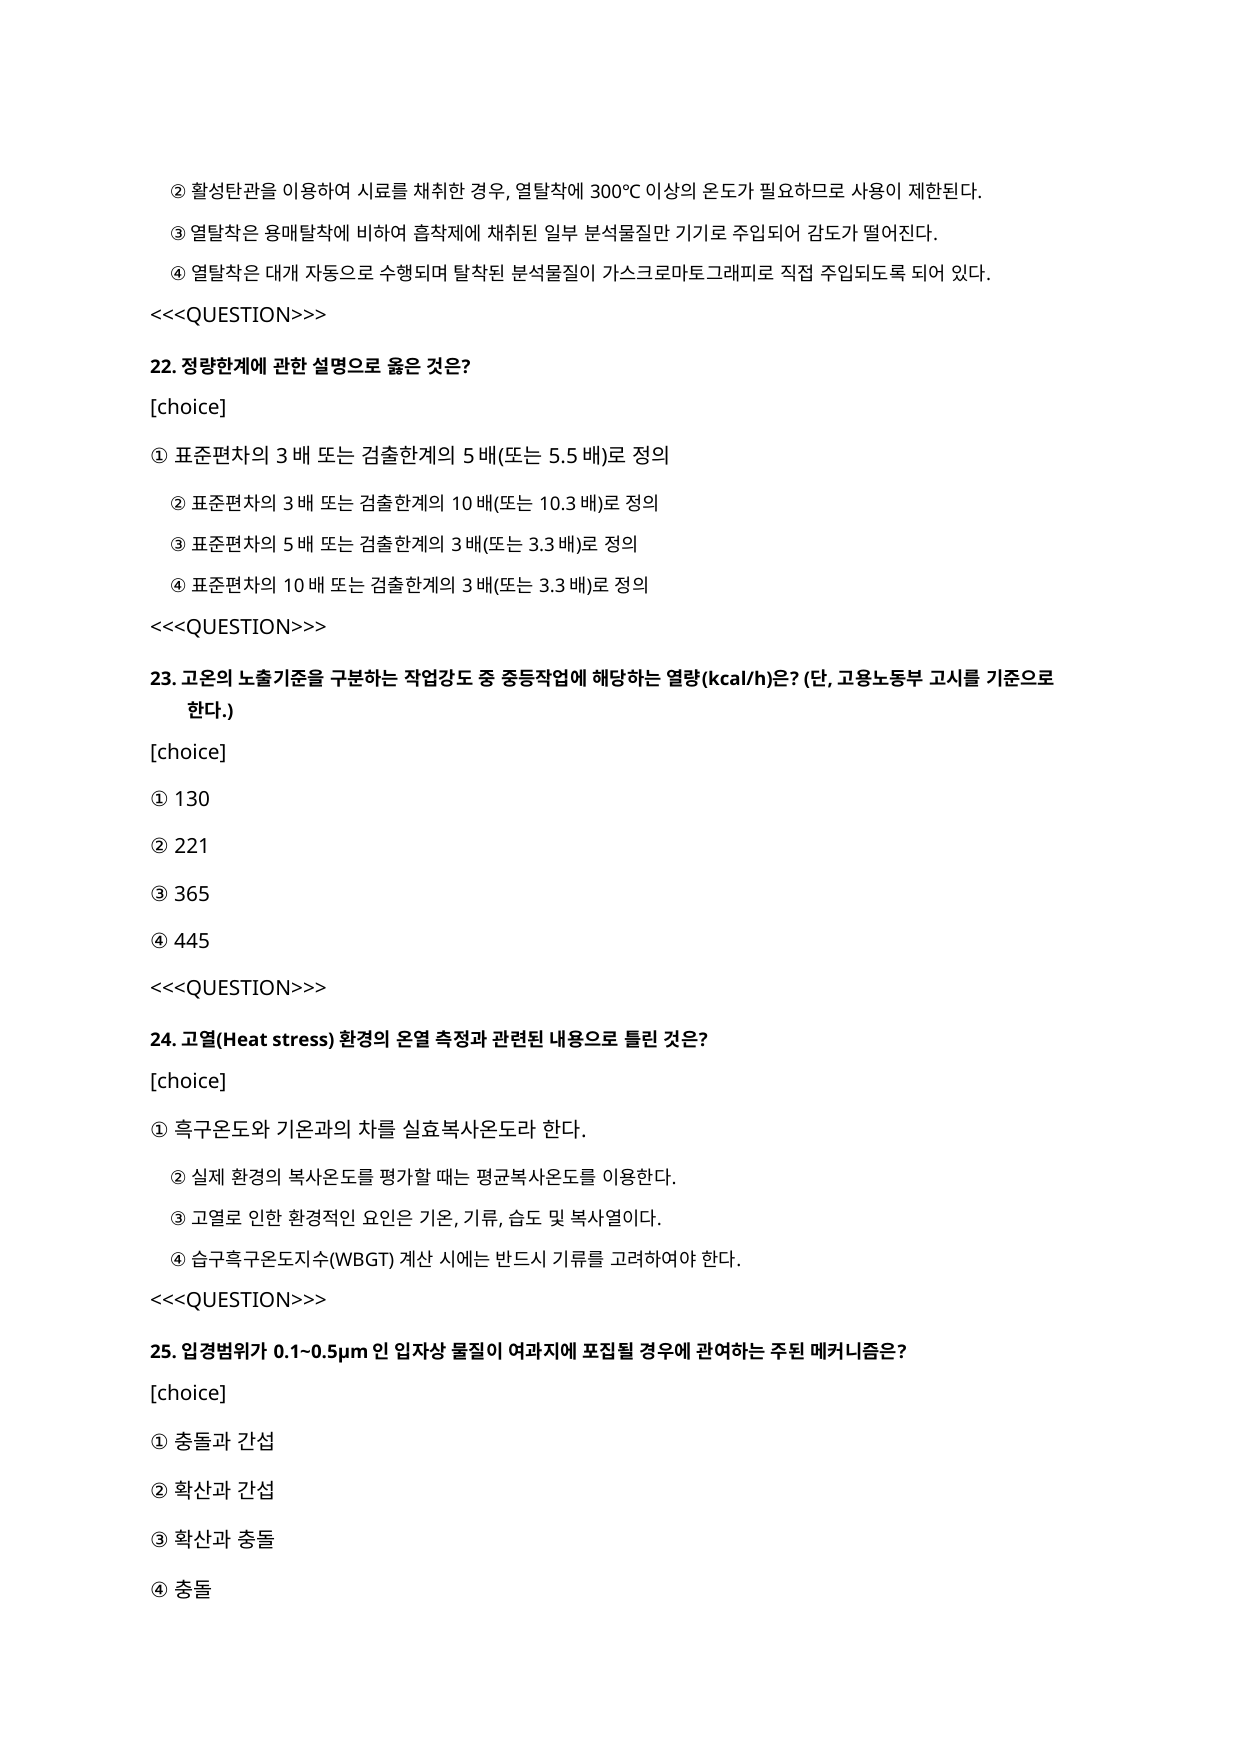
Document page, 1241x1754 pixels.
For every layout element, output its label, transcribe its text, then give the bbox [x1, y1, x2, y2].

text ① 표준편차의 3배 또는 검출한계의 5배(또는 5.5배)로 정의 [150, 440, 1090, 470]
text <<<QUESTION>>> [150, 612, 1090, 640]
text [choice] [150, 1066, 1090, 1094]
text ② 표준편차의 3배 또는 검출한계의 10배(또는 10.3배)로 정의 [150, 489, 1090, 516]
text [choice] [150, 392, 1090, 421]
text ① 흑구온도와 기온과의 차를 실효복사온도라 한다. [150, 1113, 1090, 1143]
text 25. 입경범위가 0.1~0.5μm인 입자상 물질이 여과지에 포집될 경우에 관여하는 주된 메커니즘은? [150, 1337, 1090, 1364]
text ② 확산과 간섭 [150, 1474, 1090, 1504]
text [choice] [150, 737, 1090, 765]
text <<<QUESTION>>> [150, 1285, 1090, 1314]
text <<<QUESTION>>> [150, 300, 1090, 328]
text <<<QUESTION>>> [150, 973, 1090, 1002]
text ① 충돌과 간섭 [150, 1425, 1090, 1455]
text ④ 습구흑구온도지수(WBGT) 계산 시에는 반드시 기류를 고려하여야 한다. [150, 1244, 1090, 1271]
text ② 221 [150, 831, 1090, 860]
text ③ 고열로 인한 환경적인 요인은 기온, 기류, 습도 및 복사열이다. [150, 1203, 1090, 1231]
text ① 130 [150, 784, 1090, 813]
text 24. 고열(Heat stress) 환경의 온열 측정과 관련된 내용으로 틀린 것은? [150, 1025, 1090, 1052]
text ③ 365 [150, 879, 1090, 907]
text 22. 정량한계에 관한 설명으로 옳은 것은? [150, 351, 1090, 379]
text ④ 445 [150, 926, 1090, 954]
text ④ 표준편차의 10배 또는 검출한계의 3배(또는 3.3배)로 정의 [150, 571, 1090, 598]
text ③ 확산과 충돌 [150, 1524, 1090, 1554]
text ② 활성탄관을 이용하여 시료를 채취한 경우, 열탈착에 300℃ 이상의 온도가 필요하므로 사용이 제한된다. [150, 177, 1090, 204]
text 23. 고온의 노출기준을 구분하는 작업강도 중 중등작업에 해당하는 열량(kcal/h)은? (단, 고용노동부 고시를 기준으로 한다.) [150, 663, 1090, 723]
text ④ 열탈착은 대개 자동으로 수행되며 탈착된 분석물질이 가스크로마토그래피로 직접 주입되도록 되어 있다. [150, 259, 1090, 286]
text ③ 표준편차의 5배 또는 검출한계의 3배(또는 3.3배)로 정의 [150, 530, 1090, 557]
text [choice] [150, 1378, 1090, 1406]
text ② 실제 환경의 복사온도를 평가할 때는 평균복사온도를 이용한다. [150, 1162, 1090, 1189]
text ④ 충돌 [150, 1573, 1090, 1603]
text ③열탈착은 용매탈착에 비하여 흡착제에 채취된 일부 분석물질만 기기로 주입되어 감도가 떨어진다. [150, 218, 1090, 245]
